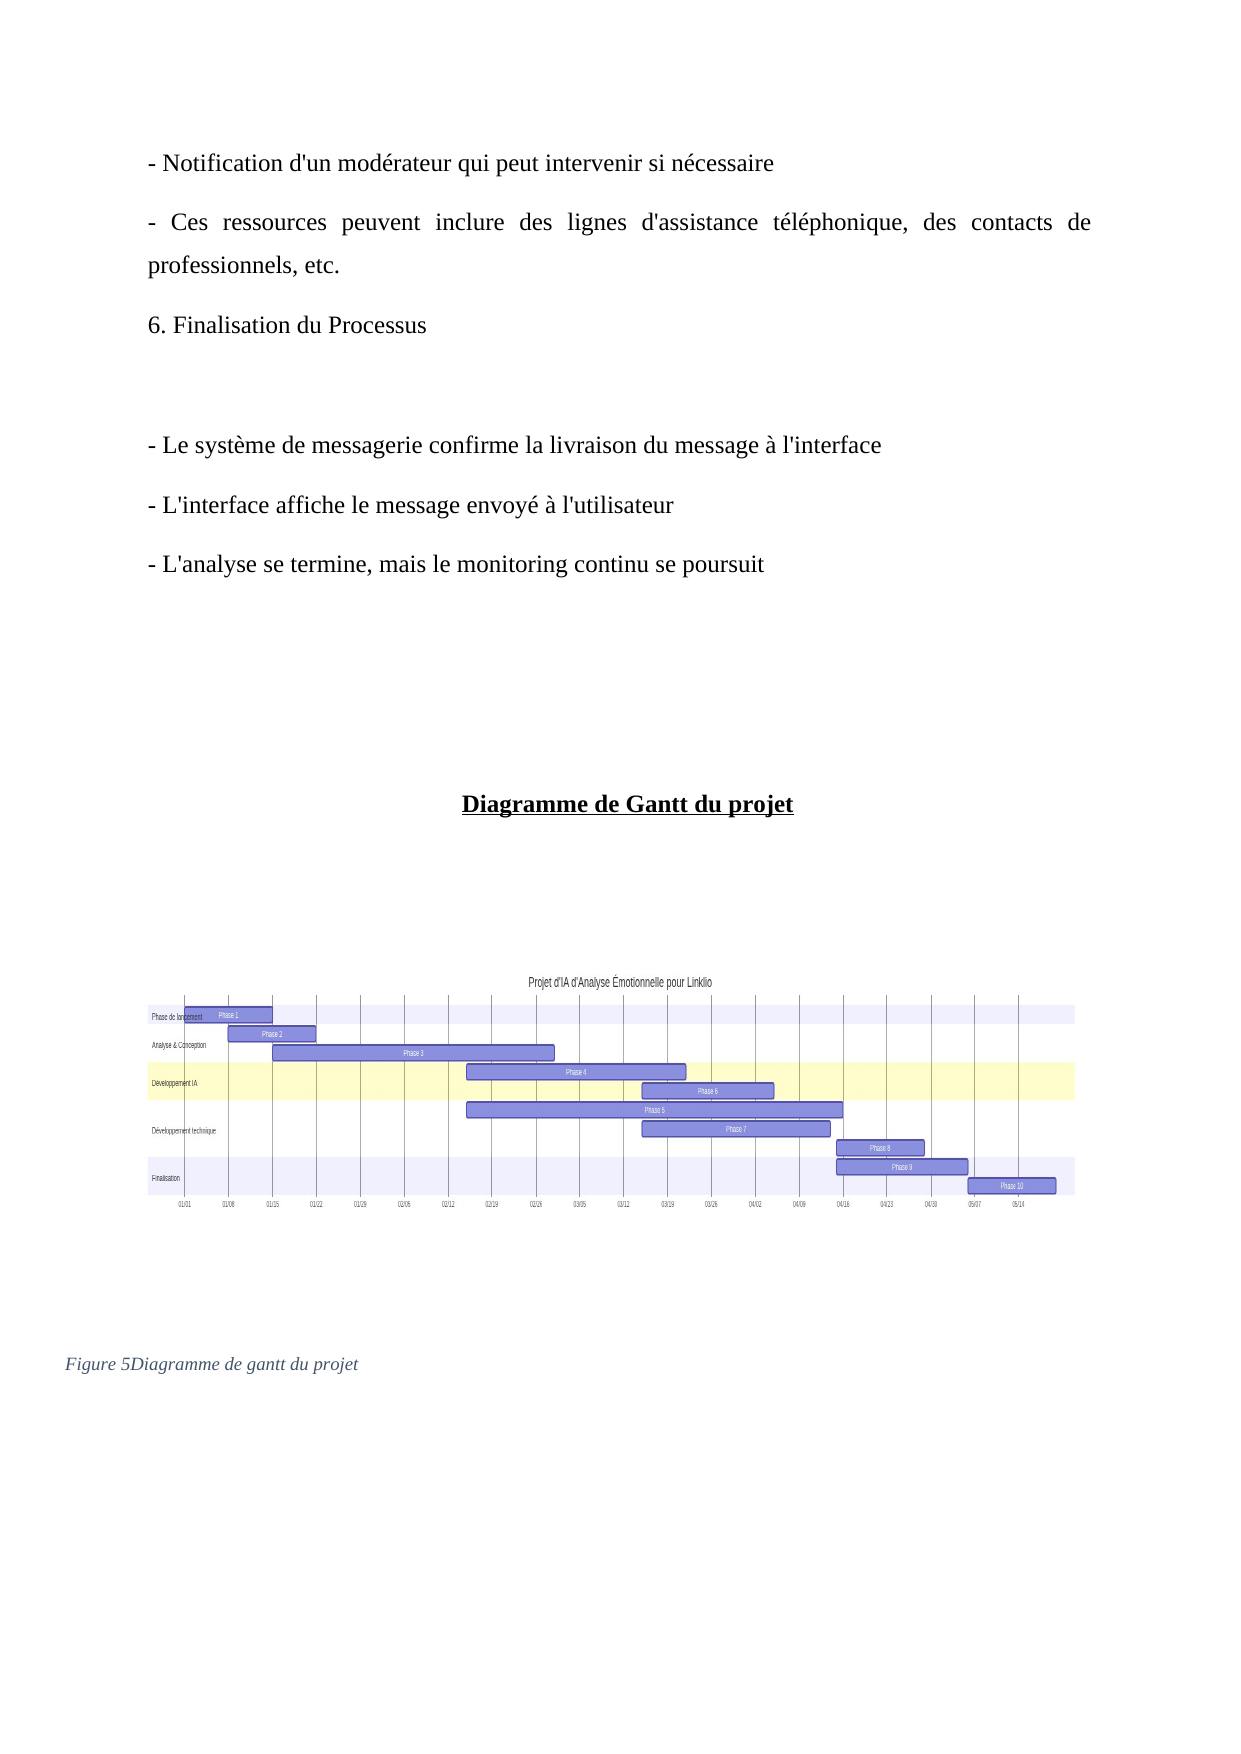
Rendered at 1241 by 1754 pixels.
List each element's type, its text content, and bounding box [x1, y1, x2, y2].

text - Le système de messagerie confirme la livraison du message à l'interface [148, 430, 1093, 459]
text - Notification d'un modérateur qui peut intervenir si nécessaire [148, 148, 1093, 176]
text - Ces ressources peuvent inclure des lignes d'assistance téléphonique, des contacts de professionnels, etc. [148, 207, 1093, 279]
text - L'interface affiche le message envoyé à l'utilisateur [148, 490, 1093, 518]
text Diagramme de Gantt du projet [148, 789, 1093, 817]
text - L'analyse se termine, mais le monitoring continu se poursuit [148, 549, 1093, 578]
picture [147, 968, 1093, 1236]
text 6. Finalisation du Processus [148, 310, 1093, 339]
